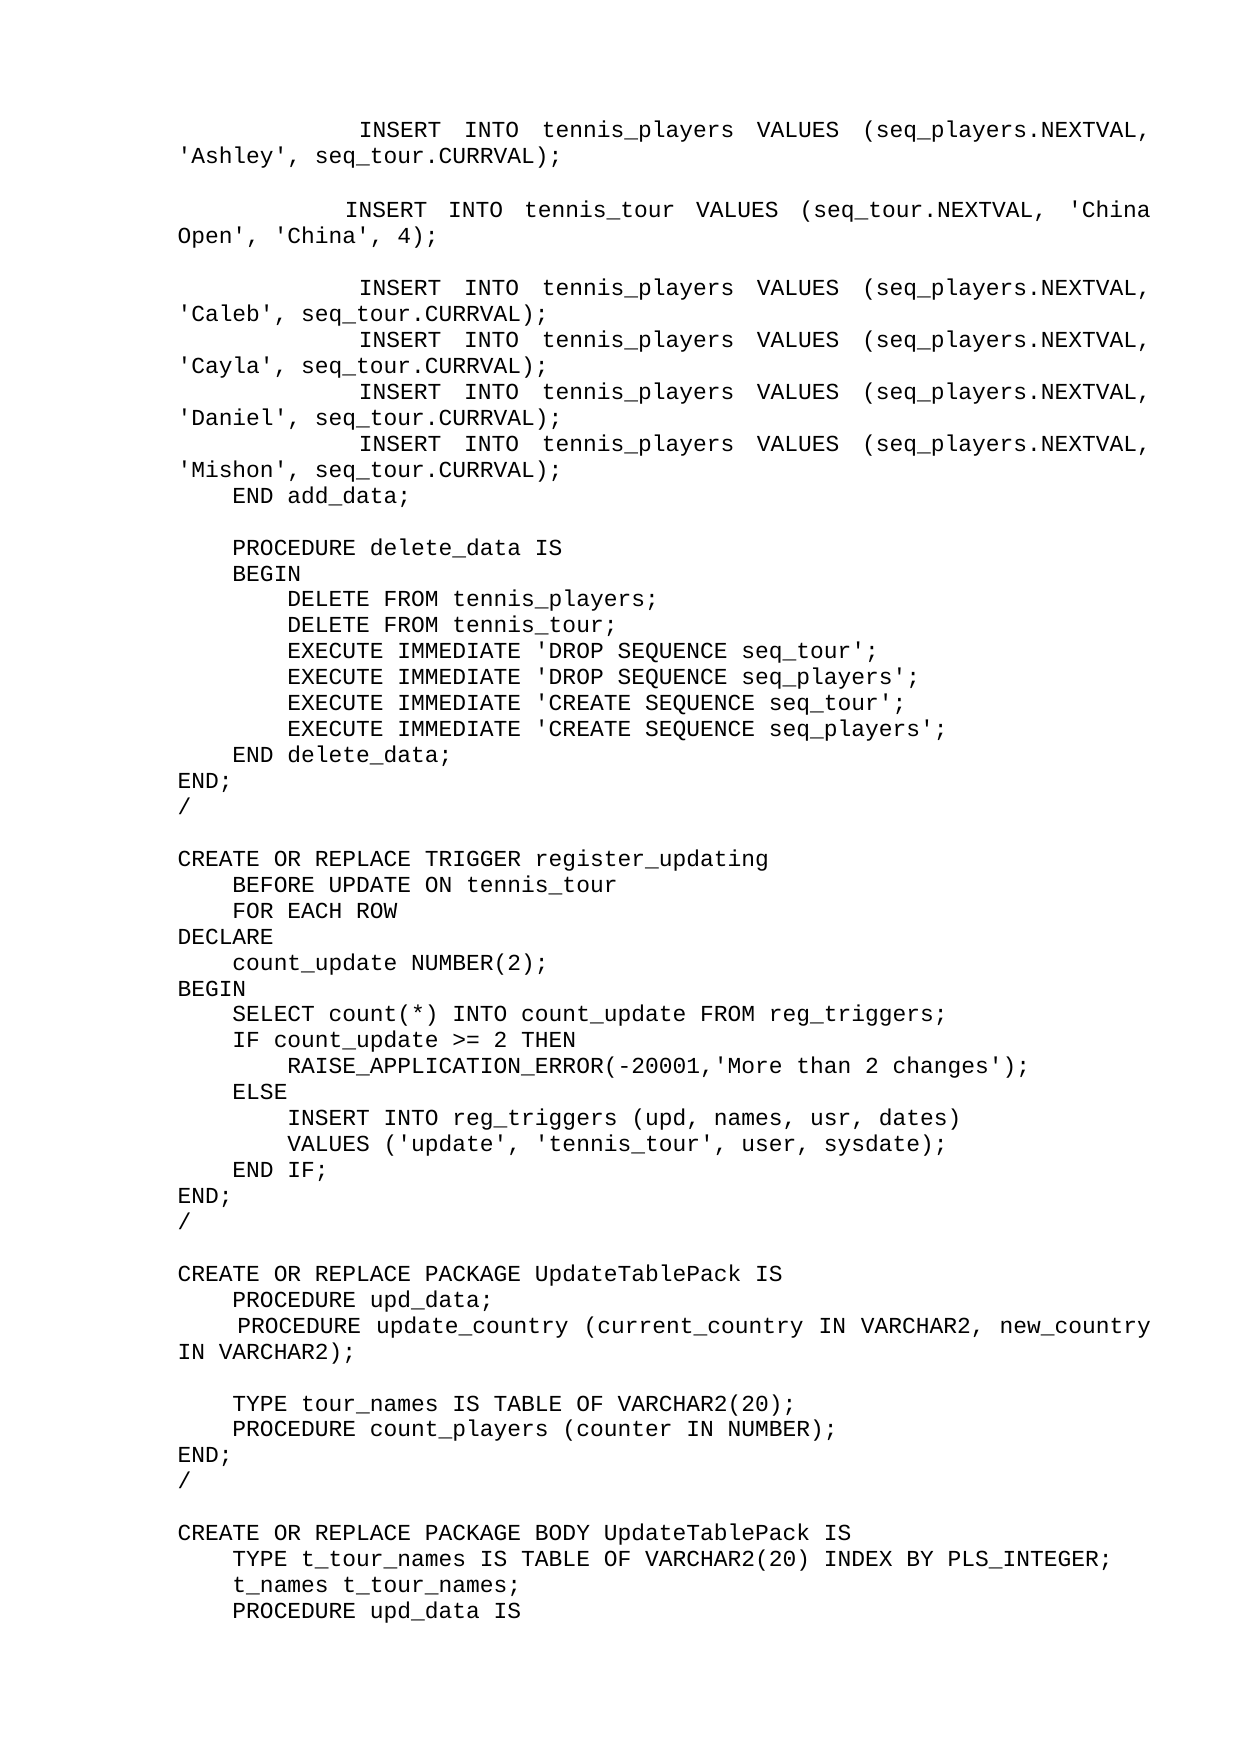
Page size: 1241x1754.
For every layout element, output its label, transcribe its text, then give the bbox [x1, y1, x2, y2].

text EXECUTE IMMEDIATE 'CREATE SEQUENCE seq_players'; [177, 717, 1152, 743]
text INSERT INTO reg_triggers (upd, names, usr, dates) [177, 1107, 1152, 1132]
text EXECUTE IMMEDIATE 'DROP SEQUENCE seq_tour'; [177, 640, 1152, 666]
text CREATE OR REPLACE TRIGGER register_updating [177, 847, 1152, 873]
text BEFORE UPDATE ON tennis_tour [177, 873, 1152, 899]
text EXECUTE IMMEDIATE 'DROP SEQUENCE seq_players'; [177, 666, 1152, 692]
text END add_data; [177, 484, 1152, 510]
text RAISE_APPLICATION_ERROR(-20001,'More than 2 changes'); [177, 1055, 1152, 1081]
text / [177, 1470, 1152, 1496]
text PROCEDURE update_country (current_country IN VARCHAR2, new_country IN VARCHAR2); [177, 1314, 1152, 1366]
text INSERT INTO tennis_players VALUES (seq_players.NEXTVAL, 'Ashley', seq_tour.CURRVAL); [177, 118, 1152, 170]
text END; [177, 1184, 1152, 1210]
text DELETE FROM tennis_tour; [177, 614, 1152, 640]
text PROCEDURE upd_data IS [177, 1599, 1152, 1625]
text END; [177, 1444, 1152, 1470]
text INSERT INTO tennis_players VALUES (seq_players.NEXTVAL, 'Mishon', seq_tour.CURRVAL); [177, 432, 1152, 484]
text FOR EACH ROW [177, 899, 1152, 925]
text BEGIN [177, 562, 1152, 588]
text INSERT INTO tennis_players VALUES (seq_players.NEXTVAL, 'Cayla', seq_tour.CURRVAL); [177, 328, 1152, 380]
text TYPE t_tour_names IS TABLE OF VARCHAR2(20) INDEX BY PLS_INTEGER; [177, 1547, 1152, 1573]
text END IF; [177, 1158, 1152, 1184]
text INSERT INTO tennis_players VALUES (seq_players.NEXTVAL, 'Daniel', seq_tour.CURRVAL); [177, 380, 1152, 432]
text CREATE OR REPLACE PACKAGE BODY UpdateTablePack IS [177, 1522, 1152, 1547]
text DELETE FROM tennis_players; [177, 588, 1152, 614]
text PROCEDURE count_players (counter IN NUMBER); [177, 1418, 1152, 1444]
text INSERT INTO tennis_tour VALUES (seq_tour.NEXTVAL, 'China Open', 'China', 4); [177, 199, 1152, 251]
text / [177, 795, 1152, 821]
text count_update NUMBER(2); [177, 951, 1152, 977]
text END delete_data; [177, 743, 1152, 769]
text t_names t_tour_names; [177, 1573, 1152, 1599]
text EXECUTE IMMEDIATE 'CREATE SEQUENCE seq_tour'; [177, 692, 1152, 717]
text CREATE OR REPLACE PACKAGE UpdateTablePack IS [177, 1262, 1152, 1288]
text PROCEDURE delete_data IS [177, 536, 1152, 562]
text IF count_update >= 2 THEN [177, 1029, 1152, 1055]
text BEGIN [177, 977, 1152, 1003]
text VALUES ('update', 'tennis_tour', user, sysdate); [177, 1132, 1152, 1158]
text PROCEDURE upd_data; [177, 1288, 1152, 1314]
text INSERT INTO tennis_players VALUES (seq_players.NEXTVAL, 'Caleb', seq_tour.CURRVAL); [177, 277, 1152, 328]
text END; [177, 769, 1152, 795]
text DECLARE [177, 925, 1152, 951]
text / [177, 1210, 1152, 1236]
text SELECT count(*) INTO count_update FROM reg_triggers; [177, 1003, 1152, 1029]
text ELSE [177, 1081, 1152, 1107]
text TYPE tour_names IS TABLE OF VARCHAR2(20); [177, 1392, 1152, 1418]
